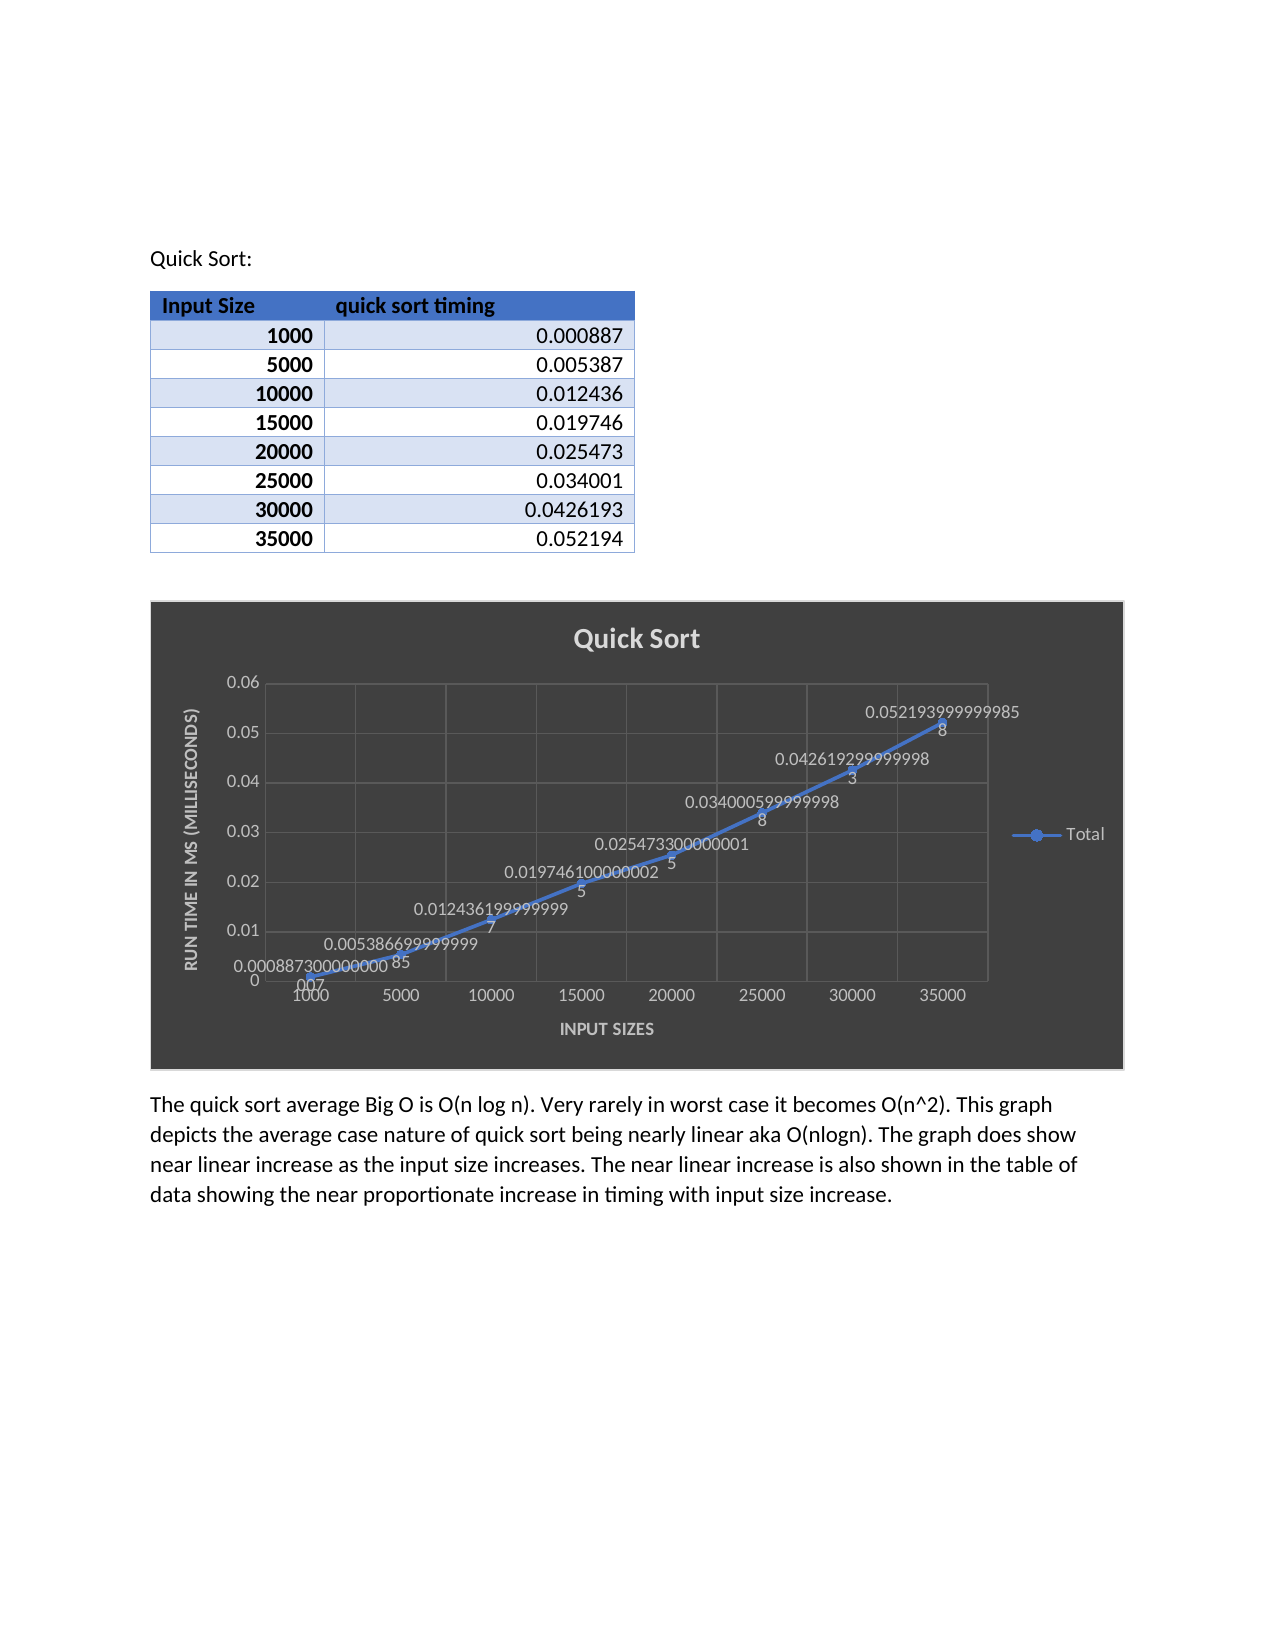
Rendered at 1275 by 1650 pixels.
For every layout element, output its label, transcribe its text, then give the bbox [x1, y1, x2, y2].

table_cell 0.034001 [325, 466, 634, 494]
table_cell 0.025473 [325, 437, 634, 465]
table_header quick sort timing [325, 292, 634, 320]
table_cell 0.012436 [325, 379, 634, 407]
table_cell 35000 [151, 524, 324, 552]
table_cell 25000 [151, 466, 324, 494]
table_cell 0.000887 [325, 321, 634, 349]
table_cell 15000 [151, 408, 324, 436]
table_header Input Size [151, 292, 324, 320]
text The quick sort average Big O is O(n log n). Very rarely in worst case it becomes O(n^2). This graph depicts the average case nature of quick sort being nearly linear aka O(nlogn). The graph does show near linear increase as the input size increases. The near linear increase is also shown in the table of data showing the near proportionate increase in timing with input size increase. [150, 1090, 1125, 1208]
table_cell 20000 [151, 437, 324, 465]
table_cell 0.0426193 [325, 495, 634, 523]
table_cell 0.052194 [325, 524, 634, 552]
table_cell 30000 [151, 495, 324, 523]
table_cell 1000 [151, 321, 324, 349]
text Quick Sort: [150, 244, 1125, 272]
table_cell 0.005387 [325, 350, 634, 378]
table_cell 5000 [151, 350, 324, 378]
table_cell 10000 [151, 379, 324, 407]
table_cell 0.019746 [325, 408, 634, 436]
